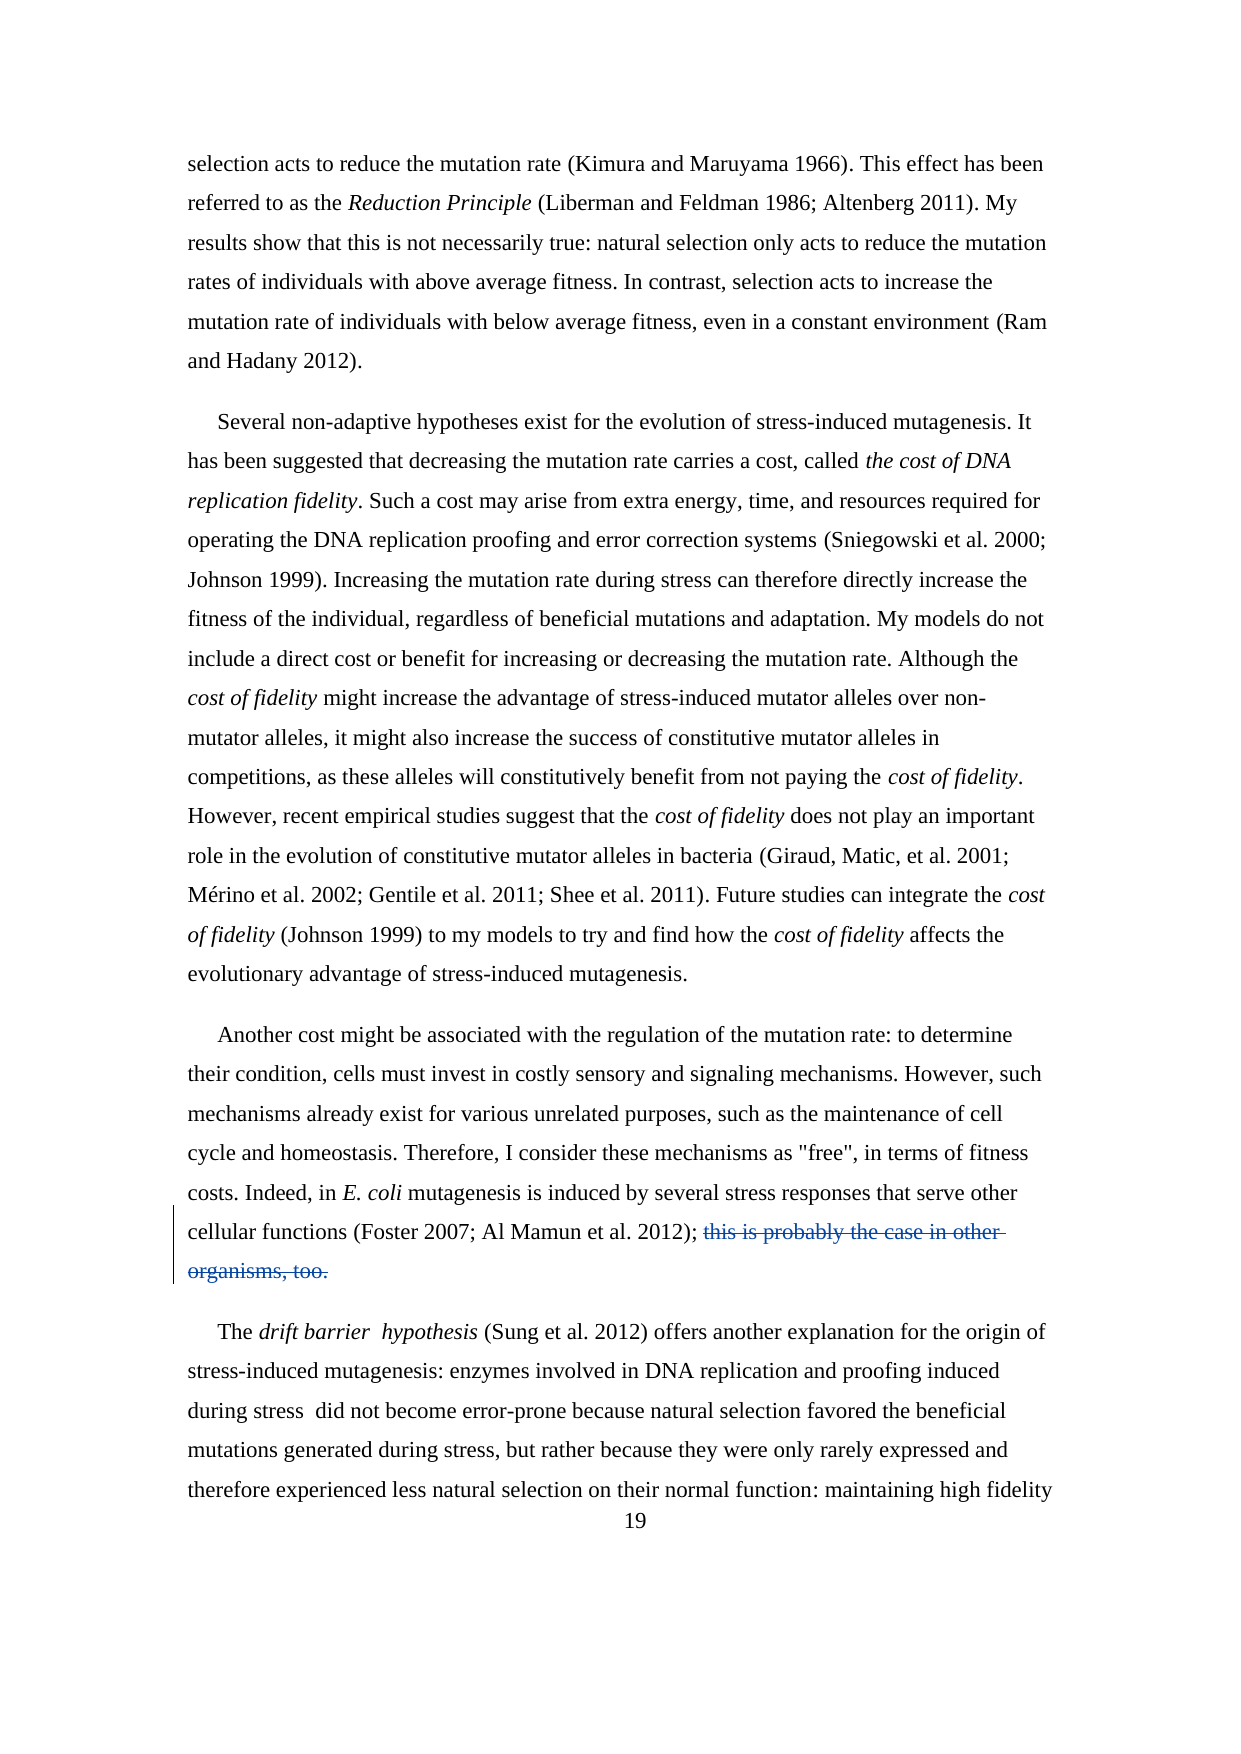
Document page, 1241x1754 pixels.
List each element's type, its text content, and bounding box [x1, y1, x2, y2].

text Several non-adaptive hypotheses exist for the evolution of stress-induced mutagenesis. It has been suggested that decreasing the mutation rate carries a cost, called the cost of DNA replication fidelity. Such a cost may arise from extra energy, time, and resources required for operating the DNA replication proofing and error correction systems (Sniegowski et al. 2000; Johnson 1999). Increasing the mutation rate during stress can therefore directly increase the fitness of the individual, regardless of beneficial mutations and adaptation. My models do not include a direct cost or benefit for increasing or decreasing the mutation rate. Although the cost of fidelity might increase the advantage of stress-induced mutator alleles over non-mutator alleles, it might also increase the success of constitutive mutator alleles in competitions, as these alleles will constitutively benefit from not paying the cost of fidelity. However, recent empirical studies suggest that the cost of fidelity does not play an important role in the evolution of constitutive mutator alleles in bacteria (Giraud, Matic, et al. 2001; Mérino et al. 2002; Gentile et al. 2011; Shee et al. 2011). Future studies can integrate the cost of fidelity (Johnson 1999) to my models to try and find how the cost of fidelity affects the evolutionary advantage of stress-induced mutagenesis. [187, 408, 1053, 987]
text Another cost might be associated with the regulation of the mutation rate: to determine their condition, cells must invest in costly sensory and signaling mechanisms. However, such mechanisms already exist for various unrelated purposes, such as the maintenance of cell cycle and homeostasis. Therefore, I consider these mechanisms as "free", in terms of fitness costs. Indeed, in E. coli mutagenesis is induced by several stress responses that serve other cellular functions (Foster 2007; Al Mamun et al. 2012); [187, 1021, 1053, 1284]
